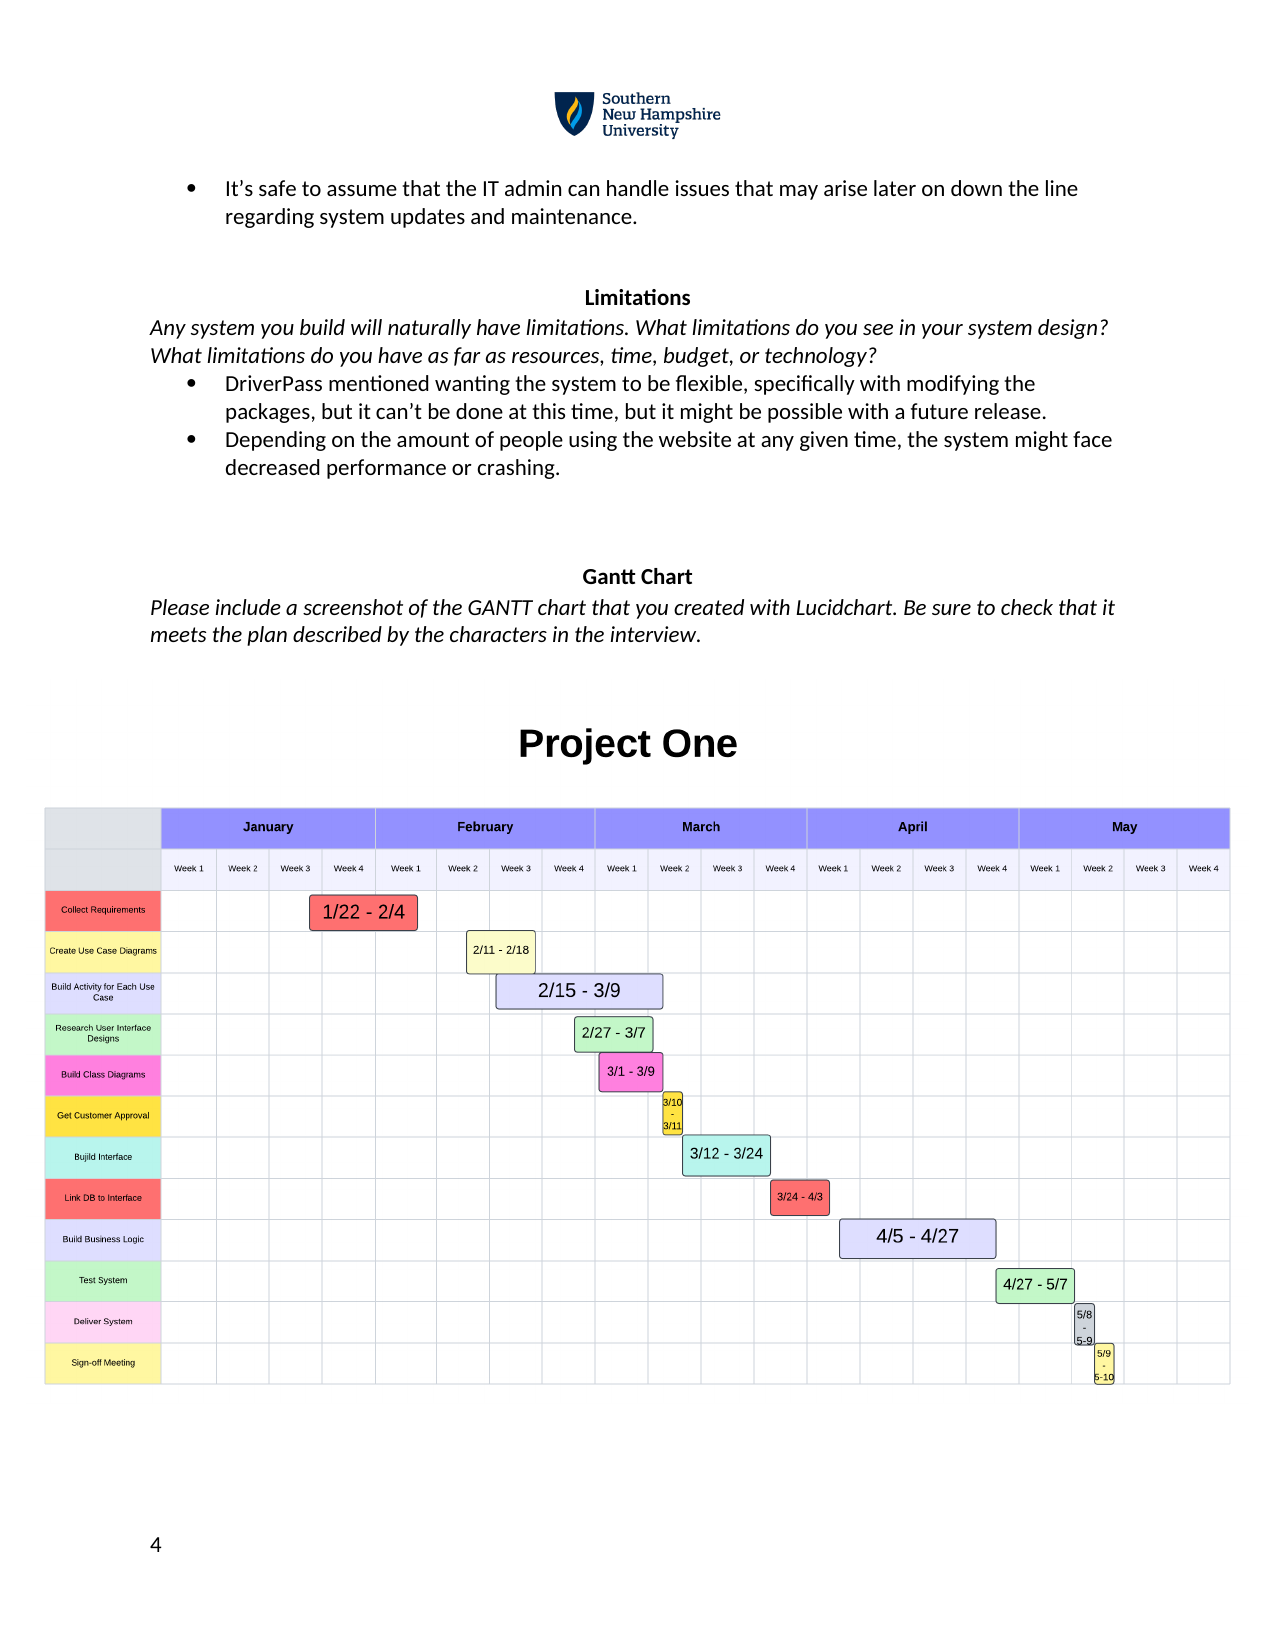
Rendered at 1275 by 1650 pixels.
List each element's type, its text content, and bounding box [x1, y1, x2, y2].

subtitle Limitations [150, 283, 1125, 311]
text Please include a screenshot of the GANTT chart that you created with Lucidchart. Be sure to check that it meets the plan described by the characters in the interview. [150, 593, 1125, 649]
list Depending on the amount of people using the website at any given time, the system might face decreased performance or crashing. [187, 425, 1125, 481]
text Any system you build will naturally have limitations. What limitations do you see in your system design? What limitations do you have as far as resources, time, budget, or technology? [150, 313, 1125, 369]
picture [546, 75, 729, 154]
subtitle Gantt Chart [150, 562, 1125, 590]
picture [25, 679, 1250, 1404]
list It’s safe to assume that the IT admin can handle issues that may arise later on down the line regarding system updates and maintenance. [187, 174, 1125, 230]
list DriverPass mentioned wanting the system to be flexible, specifically with modifying the packages, but it can’t be done at this time, but it might be possible with a future release. [187, 369, 1125, 425]
